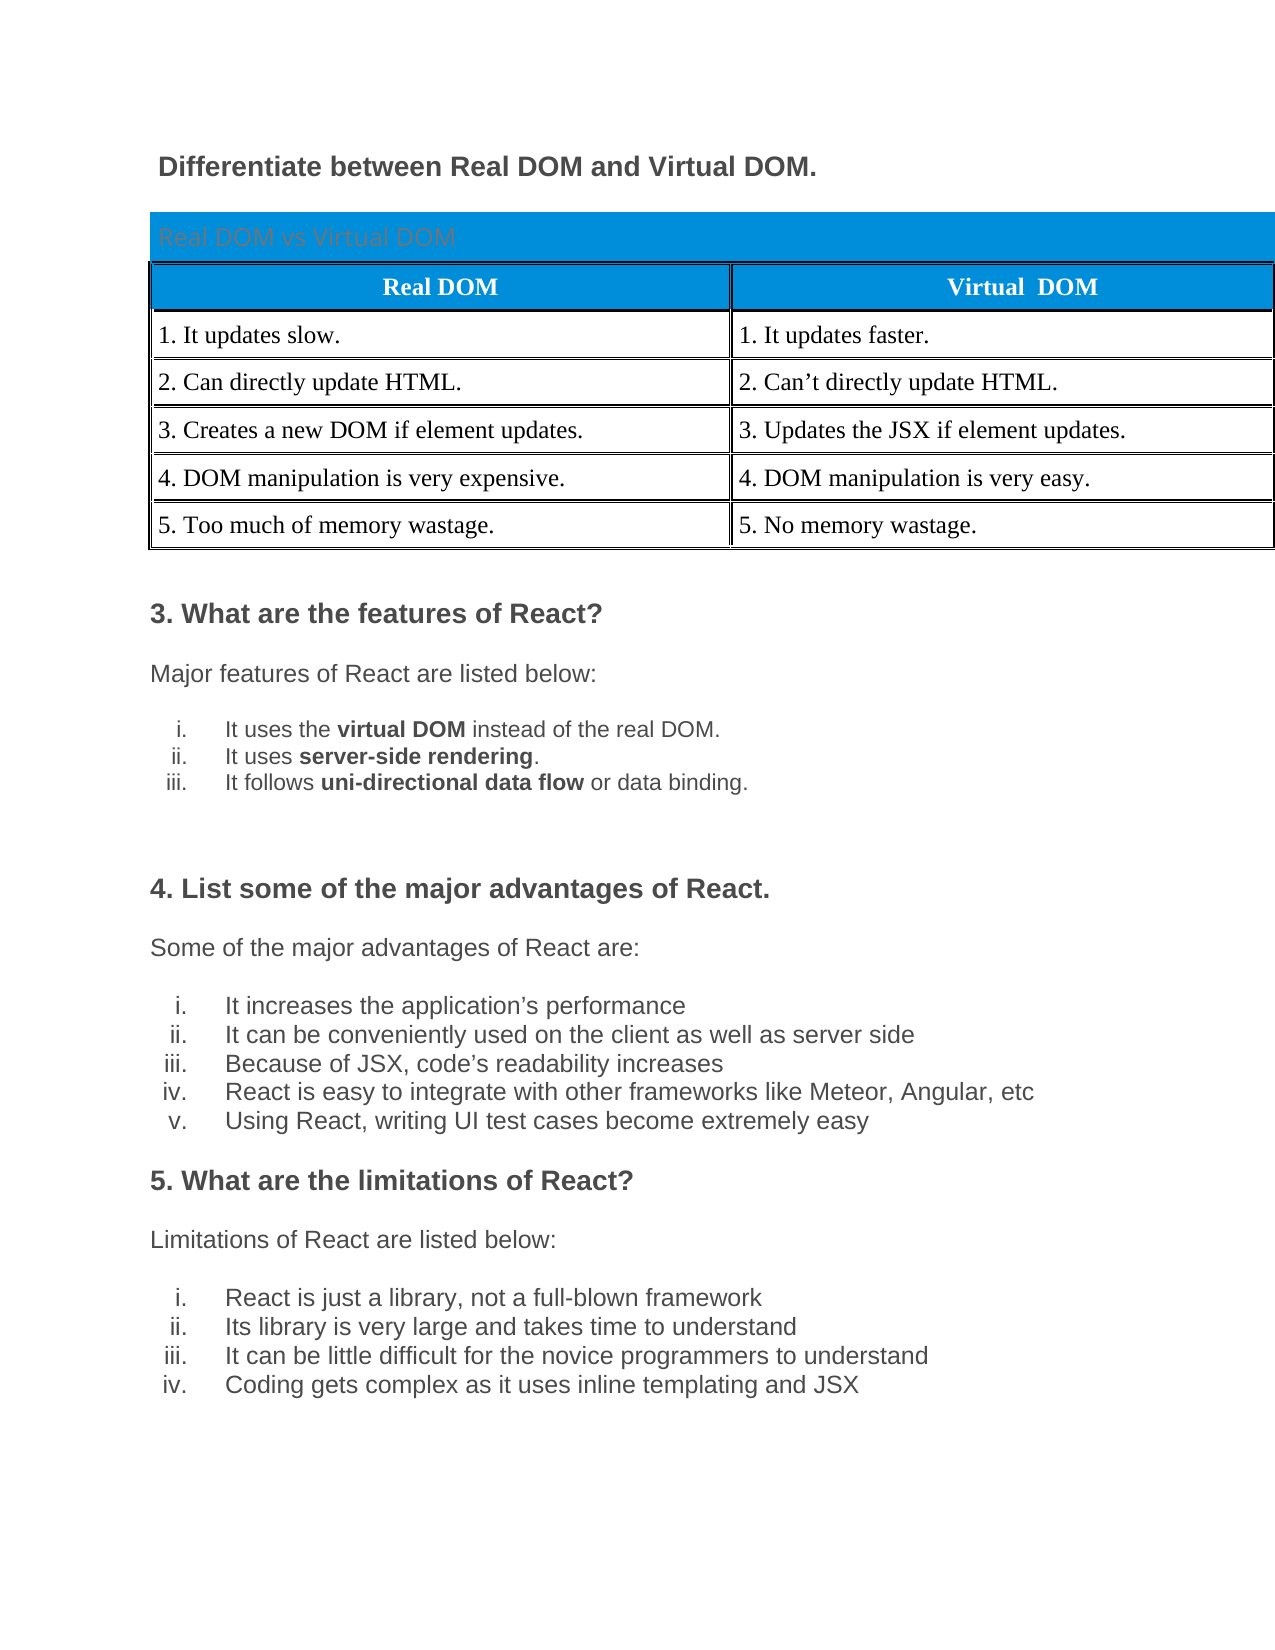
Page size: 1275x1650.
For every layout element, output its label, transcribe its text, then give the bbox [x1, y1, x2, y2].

list Using React, writing UI test cases become extremely easy [187, 1106, 1125, 1135]
table_cell 3. Creates a new DOM if element updates. [152, 404, 729, 452]
text 4. List some of the major advantages of React. [150, 872, 1125, 904]
list It can be little difficult for the novice programmers to understand [187, 1341, 1125, 1370]
list React is just a library, not a full-blown framework [187, 1283, 1125, 1312]
subtitle 3. What are the features of React? [150, 597, 1125, 629]
table_cell 3. Updates the JSX if element updates. [733, 404, 1274, 452]
text 5. What are the limitations of React? [150, 1164, 1125, 1196]
text Limitations of React are listed below: [150, 1226, 1125, 1254]
table_cell 2. Can directly update HTML. [152, 356, 729, 404]
list It can be conveniently used on the client as well as server side [187, 1020, 1125, 1048]
text Major features of React are listed below: [150, 658, 1125, 687]
table_cell 5. Too much of memory wastage. [152, 499, 731, 547]
text Differentiate between Real DOM and Virtual DOM. [150, 150, 1125, 182]
table_cell Real DOM [150, 261, 729, 309]
table_header Real DOM vs Virtual DOM [150, 212, 1275, 261]
list React is easy to integrate with other frameworks like Meteor, Angular, etc [187, 1077, 1125, 1106]
list Because of JSX, code’s readability increases [187, 1048, 1125, 1077]
table_cell 1. It updates slow. [152, 309, 729, 356]
list It uses the virtual DOM instead of the real DOM. [187, 716, 1125, 743]
table_cell 5. No memory wastage. [731, 499, 1274, 547]
table_cell 1. It updates faster. [733, 309, 1273, 356]
table_cell Virtual DOM [733, 261, 1275, 309]
text Some of the major advantages of React are: [150, 933, 1125, 962]
list It increases the application’s performance [187, 991, 1125, 1020]
list Coding gets complex as it uses inline templating and JSX [187, 1370, 1125, 1398]
table_cell 4. DOM manipulation is very easy. [731, 452, 1275, 499]
table_cell 2. Can’t directly update HTML. [733, 356, 1274, 404]
table_cell 4. DOM manipulation is very expensive. [150, 452, 731, 499]
list Its library is very large and takes time to understand [187, 1312, 1125, 1341]
list It uses server-side rendering. [187, 743, 1125, 769]
list It follows uni-directional data flow or data binding. [187, 769, 1125, 796]
